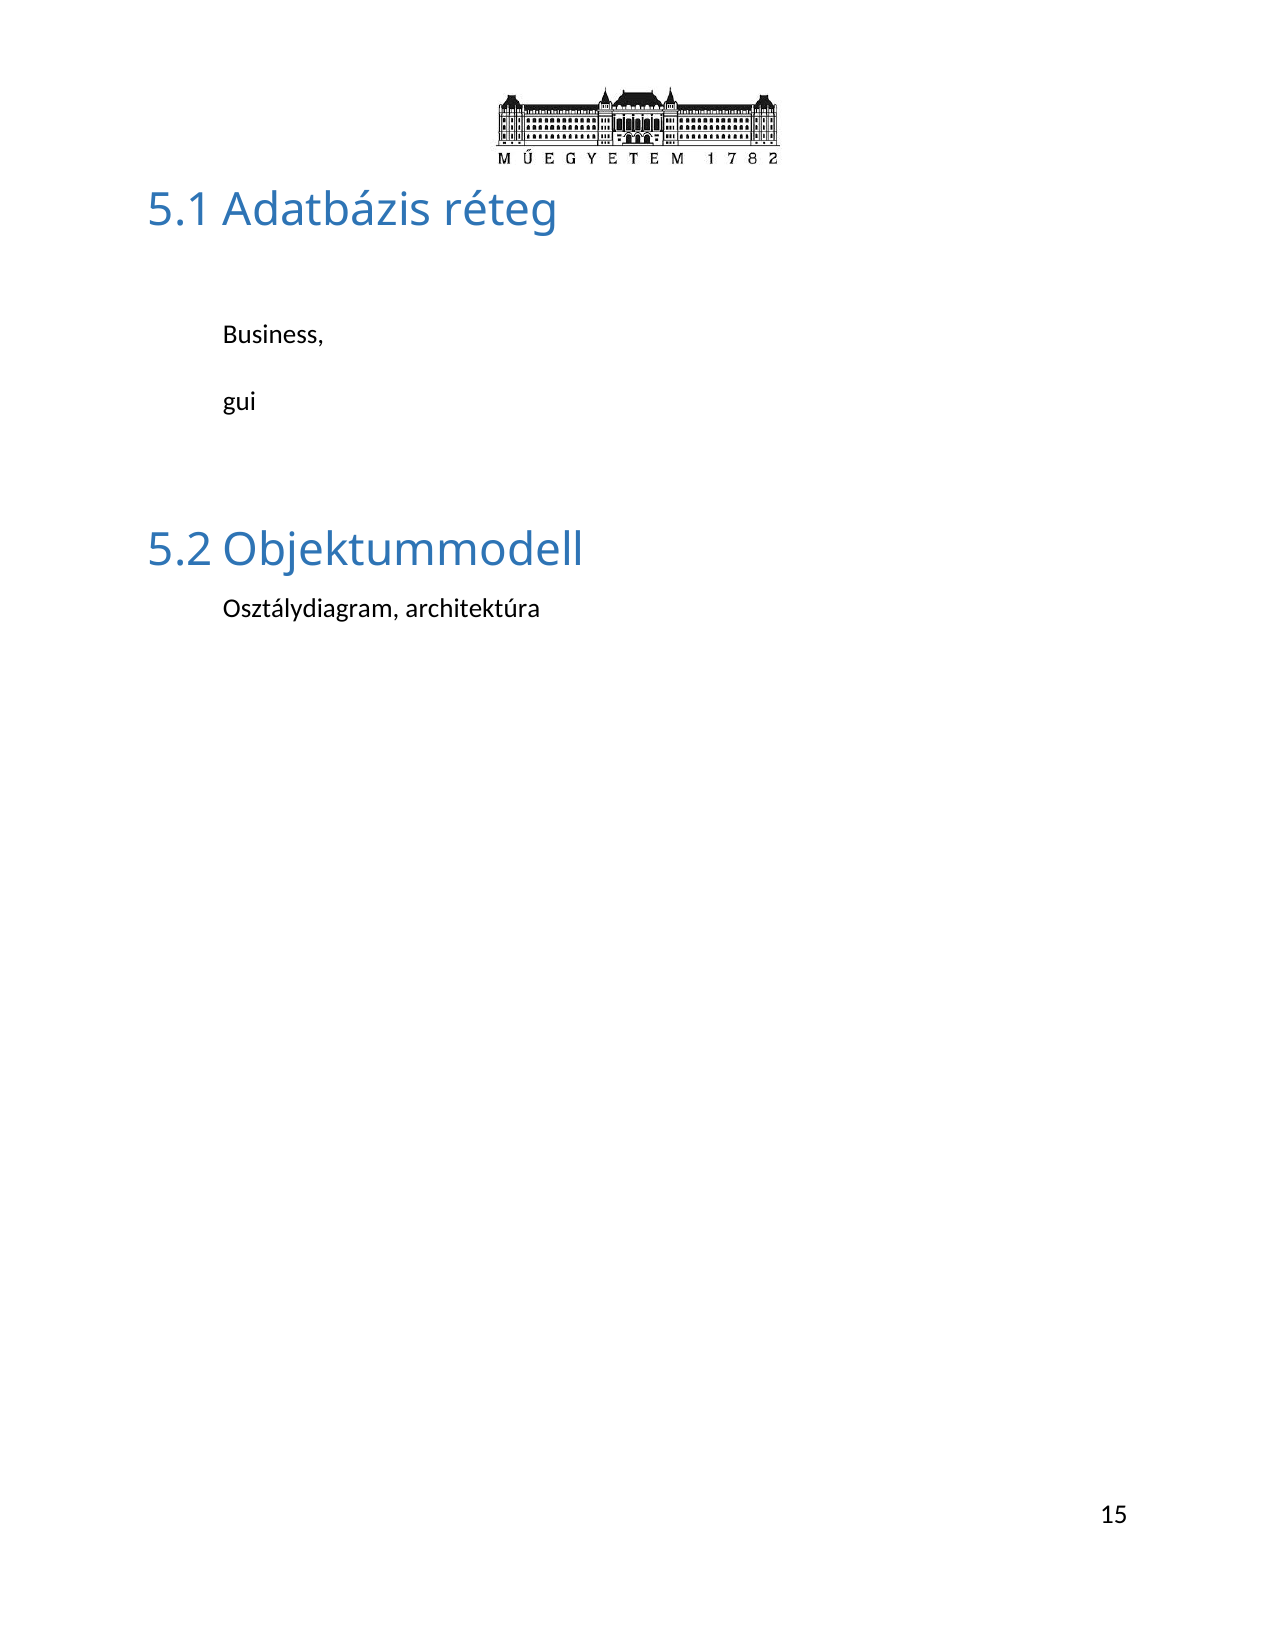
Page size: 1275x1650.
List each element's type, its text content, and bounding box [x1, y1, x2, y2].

subtitle Objektummodell [148, 516, 1127, 578]
subtitle Adatbázis réteg [148, 176, 1127, 239]
text Osztálydiagram, architektúra [148, 591, 1127, 624]
picture [477, 73, 798, 177]
text Business, [148, 317, 1127, 351]
text gui [148, 384, 1127, 417]
